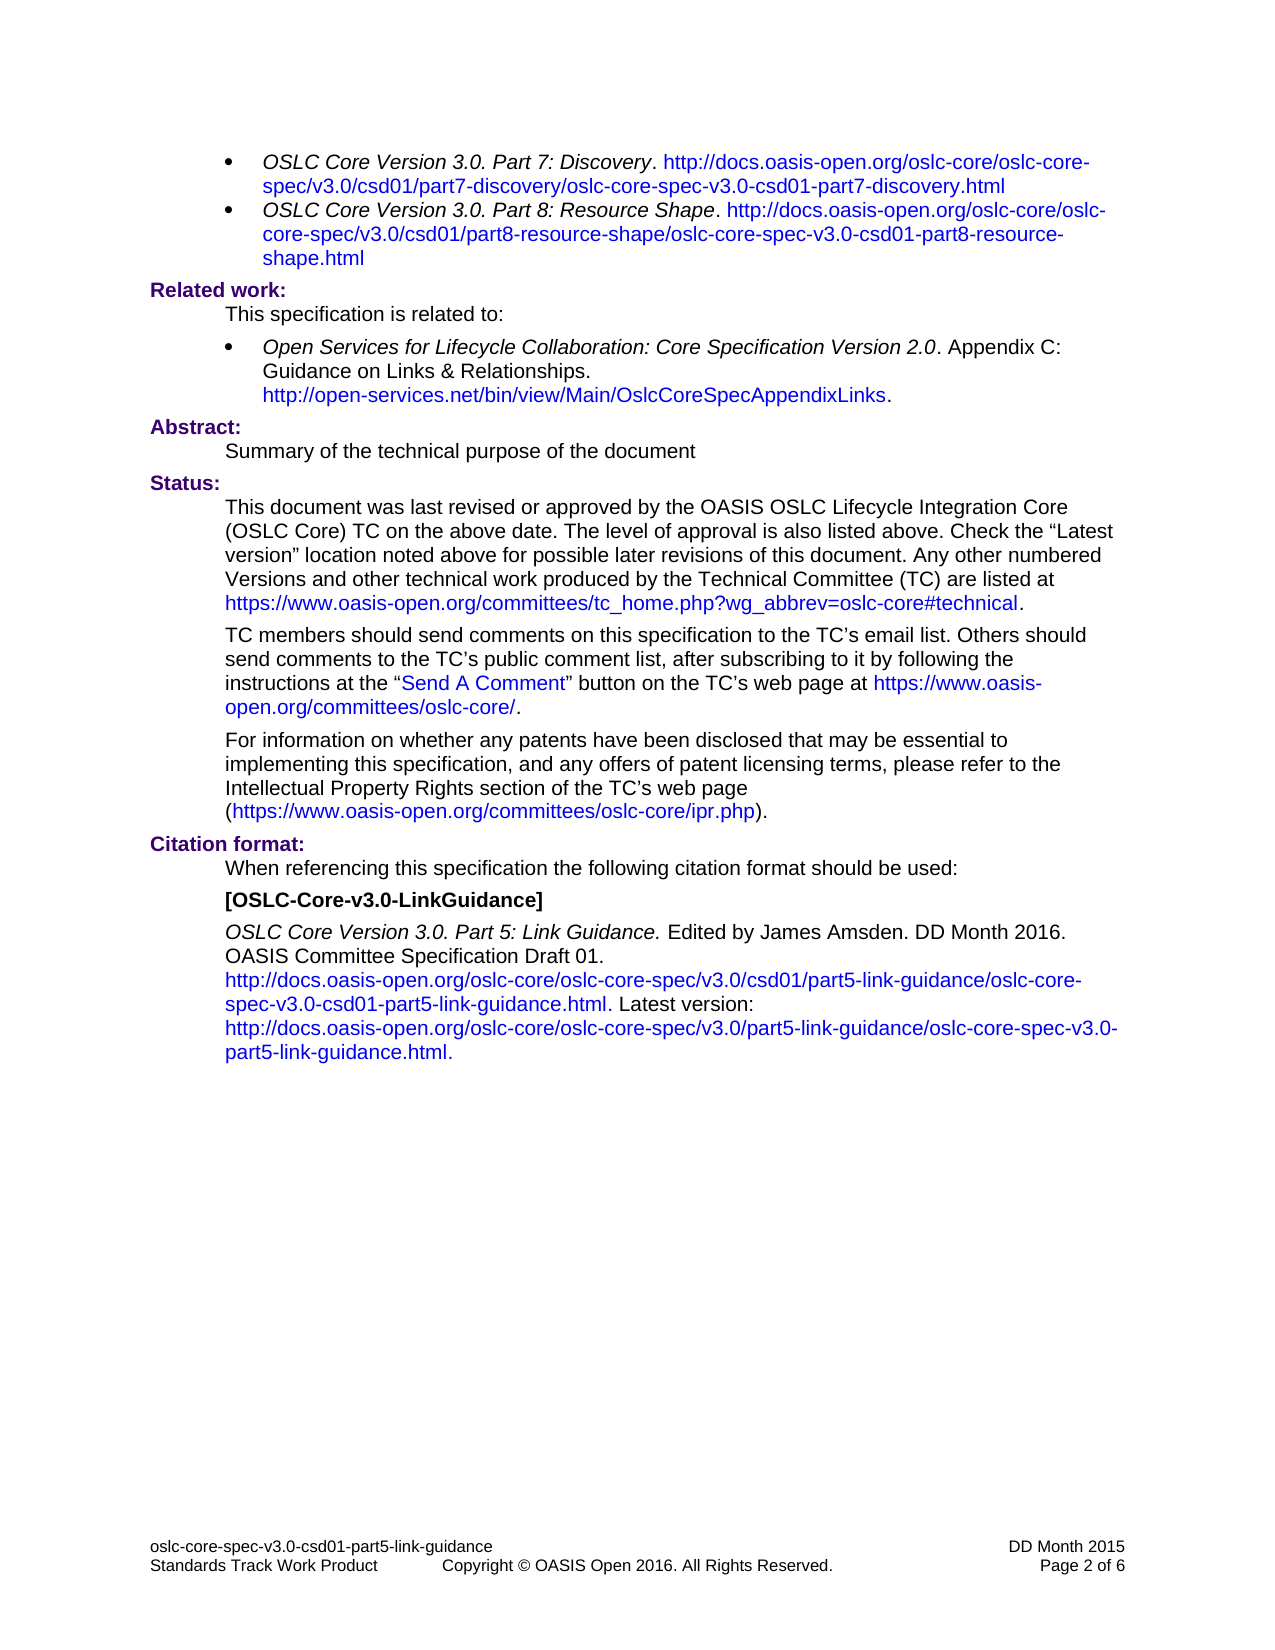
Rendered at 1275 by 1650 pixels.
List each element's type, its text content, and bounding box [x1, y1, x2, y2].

list Open Services for Lifecycle Collaboration: Core Specification Version 2.0. Appendix C: Guidance on Links & Relationships. http://open-services.net/bin/view/Main/OslcCoreSpecAppendixLinks. [225, 334, 1125, 407]
title Status: [150, 471, 1125, 495]
title Citation format: [150, 832, 1125, 856]
text This document was last revised or approved by the OASIS OSLC Lifecycle Integration Core (OSLC Core) TC on the above date. The level of approval is also listed above. Check the “Latest version” location noted above for possible later revisions of this document. Any other numbered Versions and other technical work produced by the Technical Committee (TC) are listed at https://www.oasis-open.org/committees/tc_home.php?wg_abbrev=oslc-core#technical. [225, 495, 1125, 615]
title Related work: [150, 278, 1125, 302]
text Summary of the technical purpose of the document [225, 439, 1125, 463]
text When referencing this specification the following citation format should be used: [225, 856, 1125, 879]
text OSLC Core Version 3.0. Part 8: Resource Shape. http://docs.oasis-open.org/oslc-core/oslc-core-spec/v3.0/csd01/part8-resource-shape/oslc-core-spec-v3.0-csd01-part8-resource-shape.html [225, 198, 1125, 270]
text OSLC Core Version 3.0. Part 7: Discovery. http://docs.oasis-open.org/oslc-core/oslc-core-spec/v3.0/csd01/part7-discovery/oslc-core-spec-v3.0-csd01-part7-discovery.html [225, 150, 1125, 198]
title Abstract: [150, 415, 1125, 439]
text For information on whether any patents have been disclosed that may be essential to implementing this specification, and any offers of patent licensing terms, please refer to the Intellectual Property Rights section of the TC’s web page (https://www.oasis-open.org/committees/oslc-core/ipr.php). [225, 727, 1125, 823]
text TC members should send comments on this specification to the TC’s email list. Others should send comments to the TC’s public comment list, after subscribing to it by following the instructions at the “Send A Comment” button on the TC’s web page at https://www.oasis-open.org/committees/oslc-core/. [225, 623, 1125, 719]
title This specification is related to: [225, 302, 1125, 326]
text [OSLC-Core-v3.0-LinkGuidance] [225, 888, 1125, 912]
text OSLC Core Version 3.0. Part 5: Link Guidance. Edited by James Amsden. DD Month 2016. OASIS Committee Specification Draft 01. http://docs.oasis-open.org/oslc-core/oslc-core-spec/v3.0/csd01/part5-link-guidance/oslc-core-spec-v3.0-csd01-part5-link-guidance.html. Latest version: http://docs.oasis-open.org/oslc-core/oslc-core-spec/v3.0/part5-link-guidance/oslc-core-spec-v3.0-part5-link-guidance.html. [225, 920, 1125, 1064]
